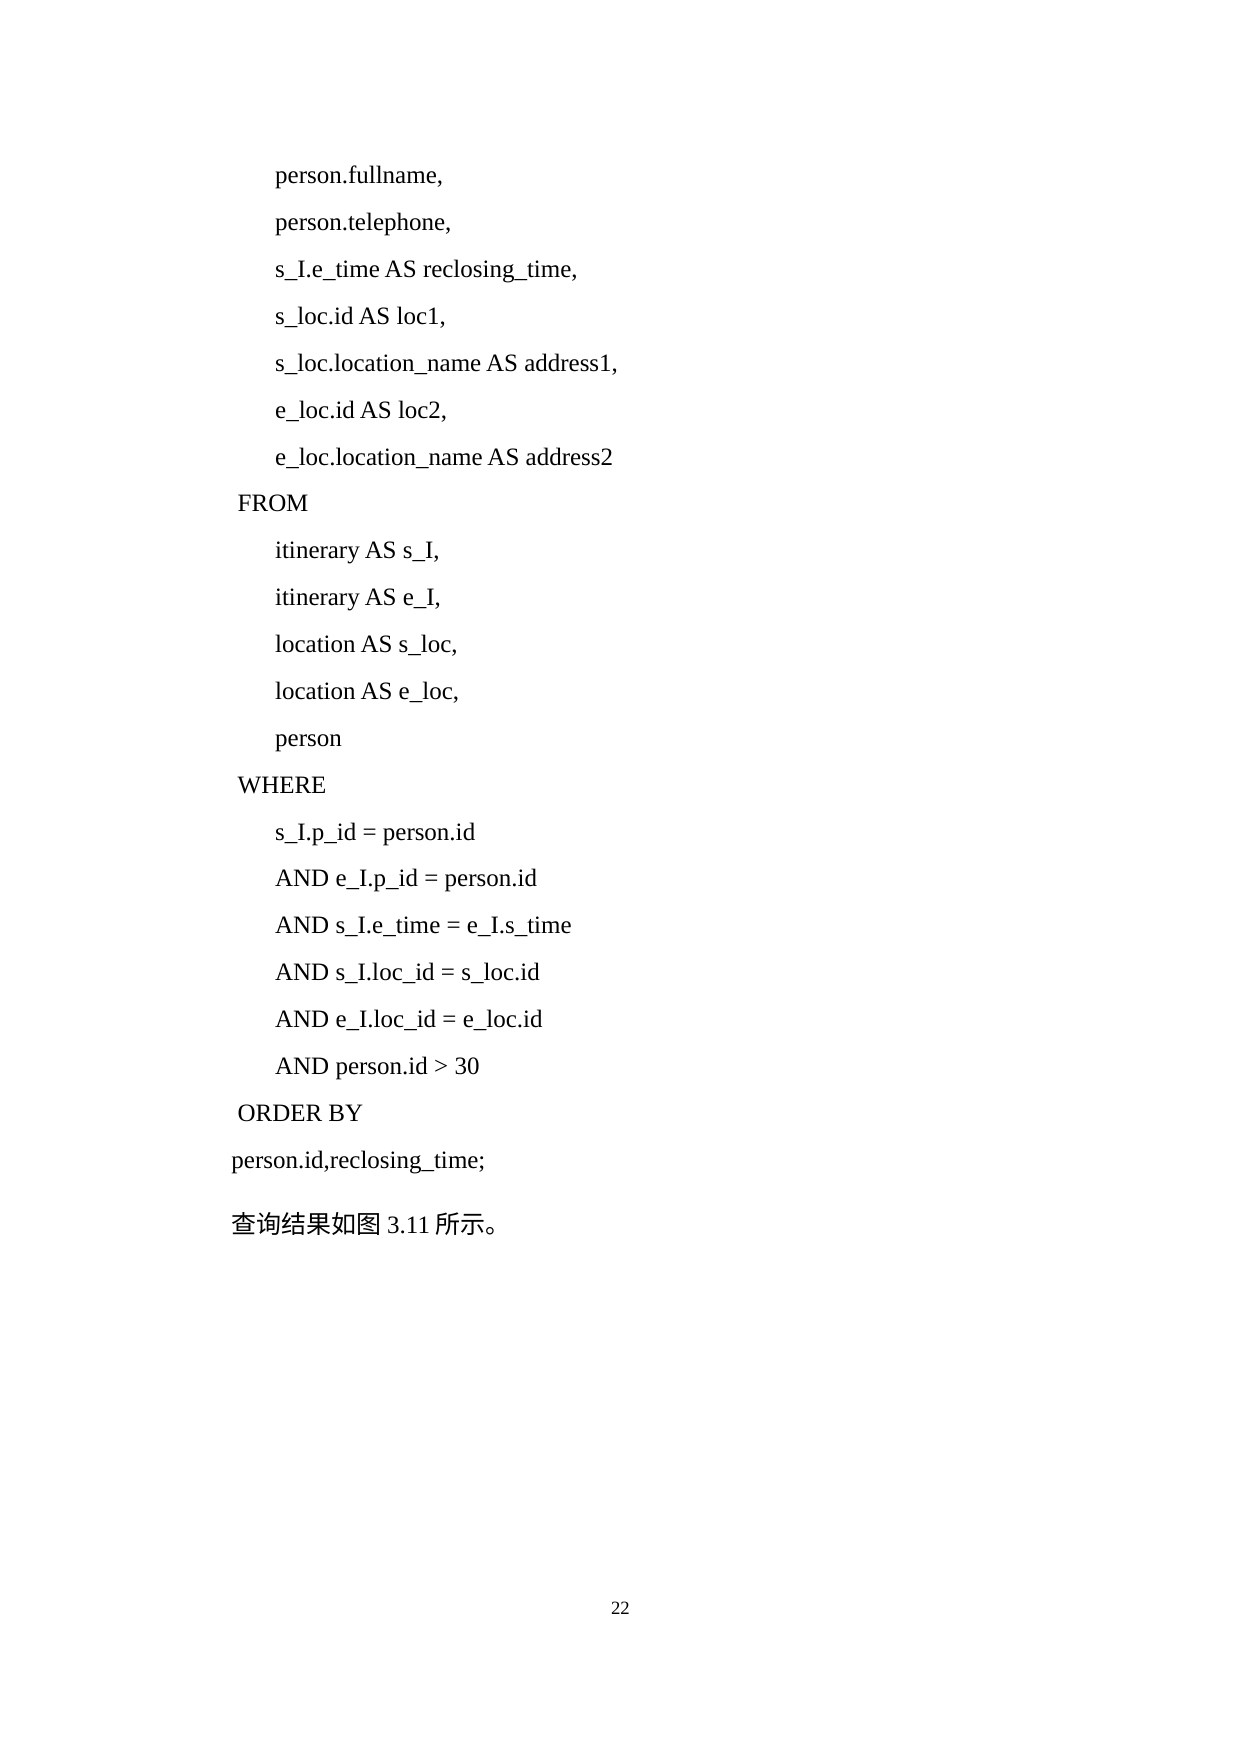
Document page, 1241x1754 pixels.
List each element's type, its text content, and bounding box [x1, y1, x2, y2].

text person.telephone, [187, 205, 1053, 238]
text s_loc.location_name AS address1, [187, 346, 1053, 378]
text FROM [187, 487, 1053, 519]
text 查询结果如图 3.11所示。 [187, 1190, 1053, 1255]
text itinerary AS s_I, [187, 533, 1053, 566]
text location AS e_loc, [187, 674, 1053, 707]
text s_I.e_time AS reclosing_time, [187, 252, 1053, 285]
text person.id,reclosing_time; [187, 1143, 1053, 1175]
text AND person.id > 30 [187, 1049, 1053, 1082]
text person [187, 721, 1053, 753]
text AND s_I.e_time = e_I.s_time [187, 908, 1053, 941]
text s_I.p_id = person.id [187, 815, 1053, 847]
text AND e_I.loc_id = e_loc.id [187, 1002, 1053, 1035]
text WHERE [187, 768, 1053, 800]
text ORDER BY [187, 1096, 1053, 1128]
text person.fullname, [187, 158, 1053, 191]
text e_loc.location_name AS address2 [187, 440, 1053, 472]
text itinerary AS e_I, [187, 580, 1053, 613]
text AND s_I.loc_id = s_loc.id [187, 955, 1053, 988]
text location AS s_loc, [187, 627, 1053, 660]
text s_loc.id AS loc1, [187, 299, 1053, 332]
text AND e_I.p_id = person.id [187, 862, 1053, 894]
text e_loc.id AS loc2, [187, 393, 1053, 425]
